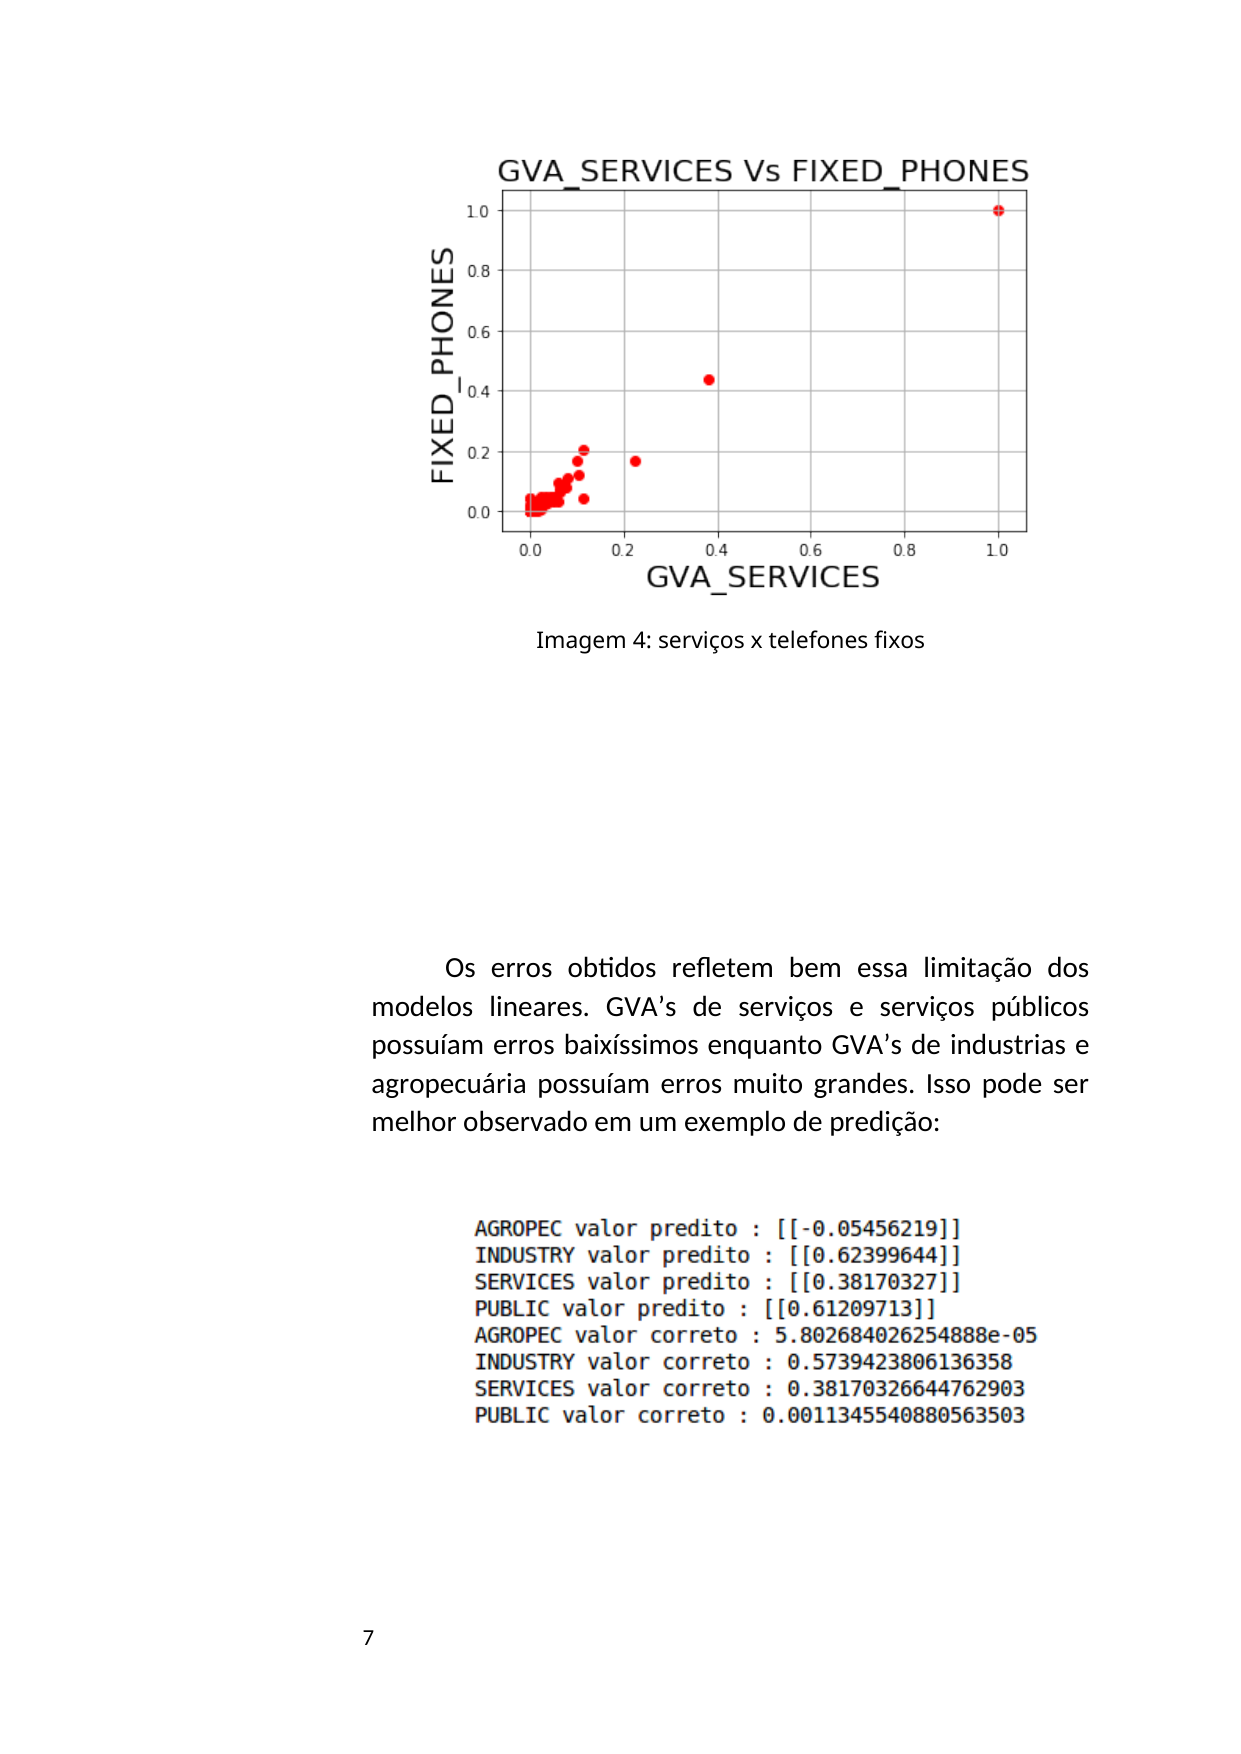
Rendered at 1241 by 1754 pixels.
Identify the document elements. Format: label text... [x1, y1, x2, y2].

text Os erros obtidos refletem bem essa limitação dos modelos lineares. GVA’s de serviços e serviços públicos possuíam erros baixíssimos enquanto GVA’s de industrias e agropecuária possuíam erros muito grandes. Isso pode ser melhor observado em um exemplo de predição: [371, 949, 1090, 1139]
picture [445, 1205, 1061, 1445]
picture [419, 150, 1042, 605]
text Imagem 4: serviços x telefones fixos [371, 623, 1090, 655]
